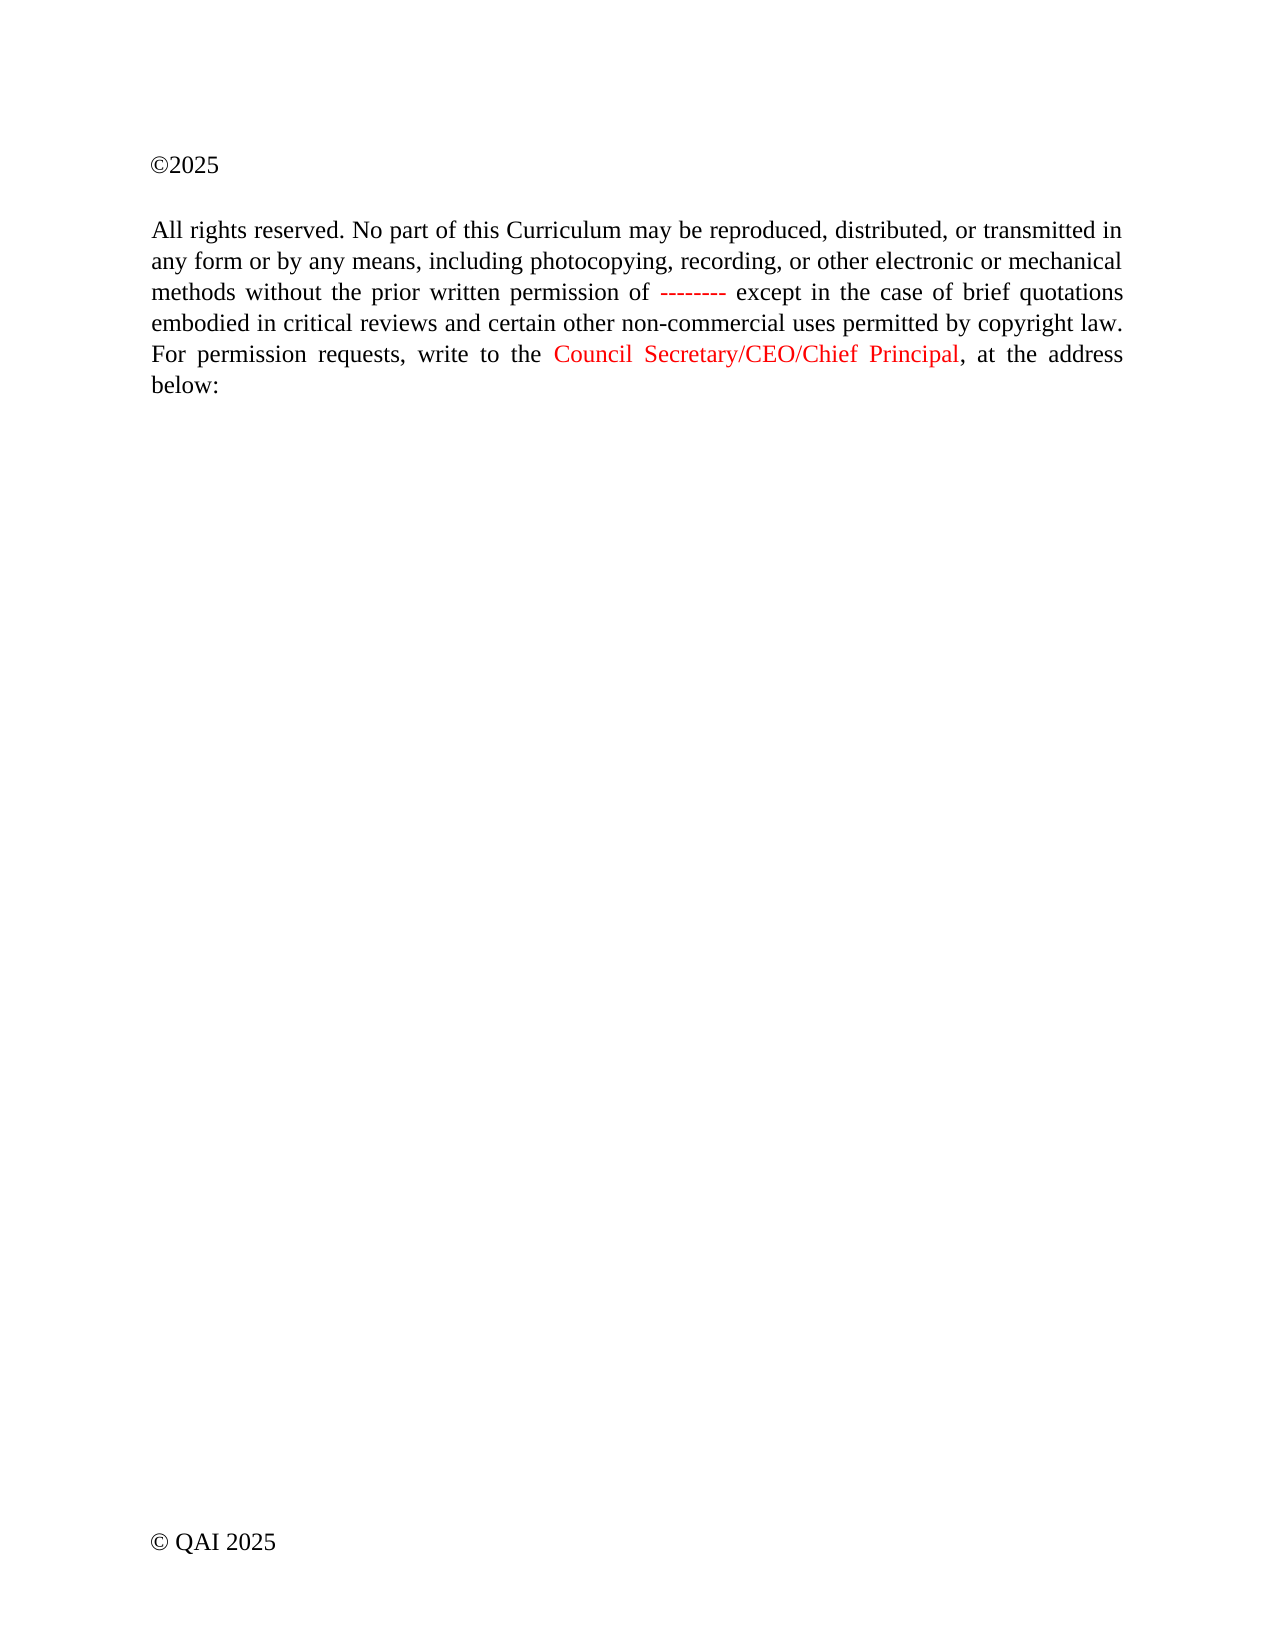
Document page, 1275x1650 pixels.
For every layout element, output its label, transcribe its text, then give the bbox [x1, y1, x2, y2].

text All rights reserved. No part of this Curriculum may be reproduced, distributed, or transmitted in any form or by any means, including photocopying, recording, or other electronic or mechanical methods without the prior written permission of -------- except in the case of brief quotations embodied in critical reviews and certain other non-commercial uses permitted by copyright law. For permission requests, write to the Council Secretary/CEO/Chief Principal, at the address below: [151, 215, 1124, 399]
text ©2025 [150, 150, 1124, 179]
